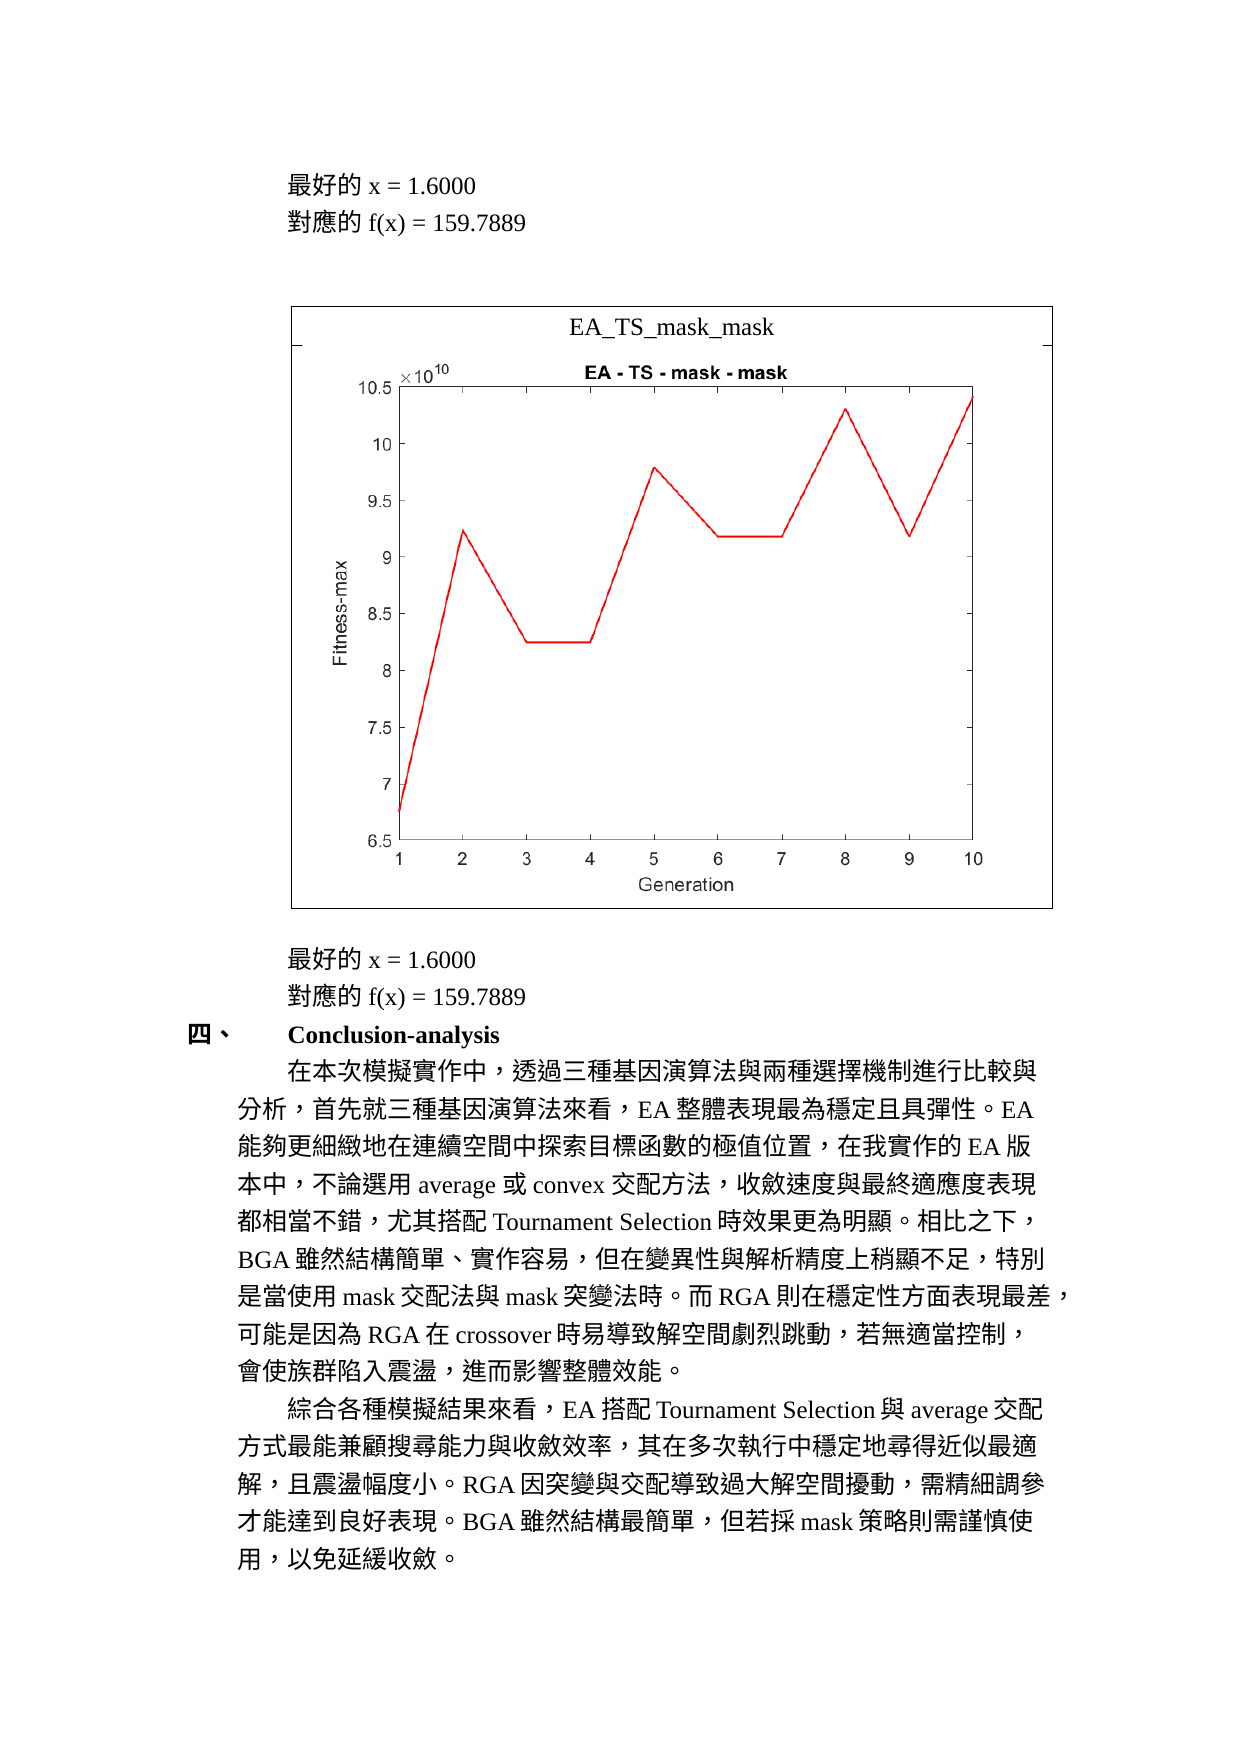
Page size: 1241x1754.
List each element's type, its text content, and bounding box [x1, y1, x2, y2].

list 最好的 x = 1.6000 [287, 164, 1053, 202]
picture [302, 345, 1043, 901]
table_header EA_TS_mask_mask [292, 307, 1052, 345]
list 對應的 f(x) = 159.7889 [287, 976, 1053, 1013]
list 在本次模擬實作中，透過三種基因演算法與兩種選擇機制進行比較與分析，首先就三種基因演算法來看，EA整體表現最為穩定且具彈性。EA能夠更細緻地在連續空間中探索目標函數的極值位置，在我實作的EA版本中，不論選用 average 或 convex 交配方法，收斂速度與最終適應度表現都相當不錯，尤其搭配Tournament Selection時效果更為明顯。相比之下，BGA雖然結構簡單、實作容易，但在變異性與解析精度上稍顯不足，特別是當使用mask交配法與mask突變法時。而RGA則在穩定性方面表現最差，可能是因為RGA在crossover時易導致解空間劇烈跳動，若無適當控制，會使族群陷入震盪，進而影響整體效能。 [237, 1051, 1053, 1388]
table_cell [292, 346, 1052, 908]
list Conclusion-analysis [187, 1013, 1053, 1051]
list 最好的 x = 1.6000 [287, 938, 1053, 976]
list 綜合各種模擬結果來看，EA搭配Tournament Selection與average交配方式最能兼顧搜尋能力與收斂效率，其在多次執行中穩定地尋得近似最適解，且震盪幅度小。RGA因突變與交配導致過大解空間擾動，需精細調參才能達到良好表現。BGA雖然結構最簡單，但若採mask策略則需謹慎使用，以免延緩收斂。 [237, 1388, 1053, 1576]
list 對應的 f(x) = 159.7889 [287, 202, 1053, 239]
